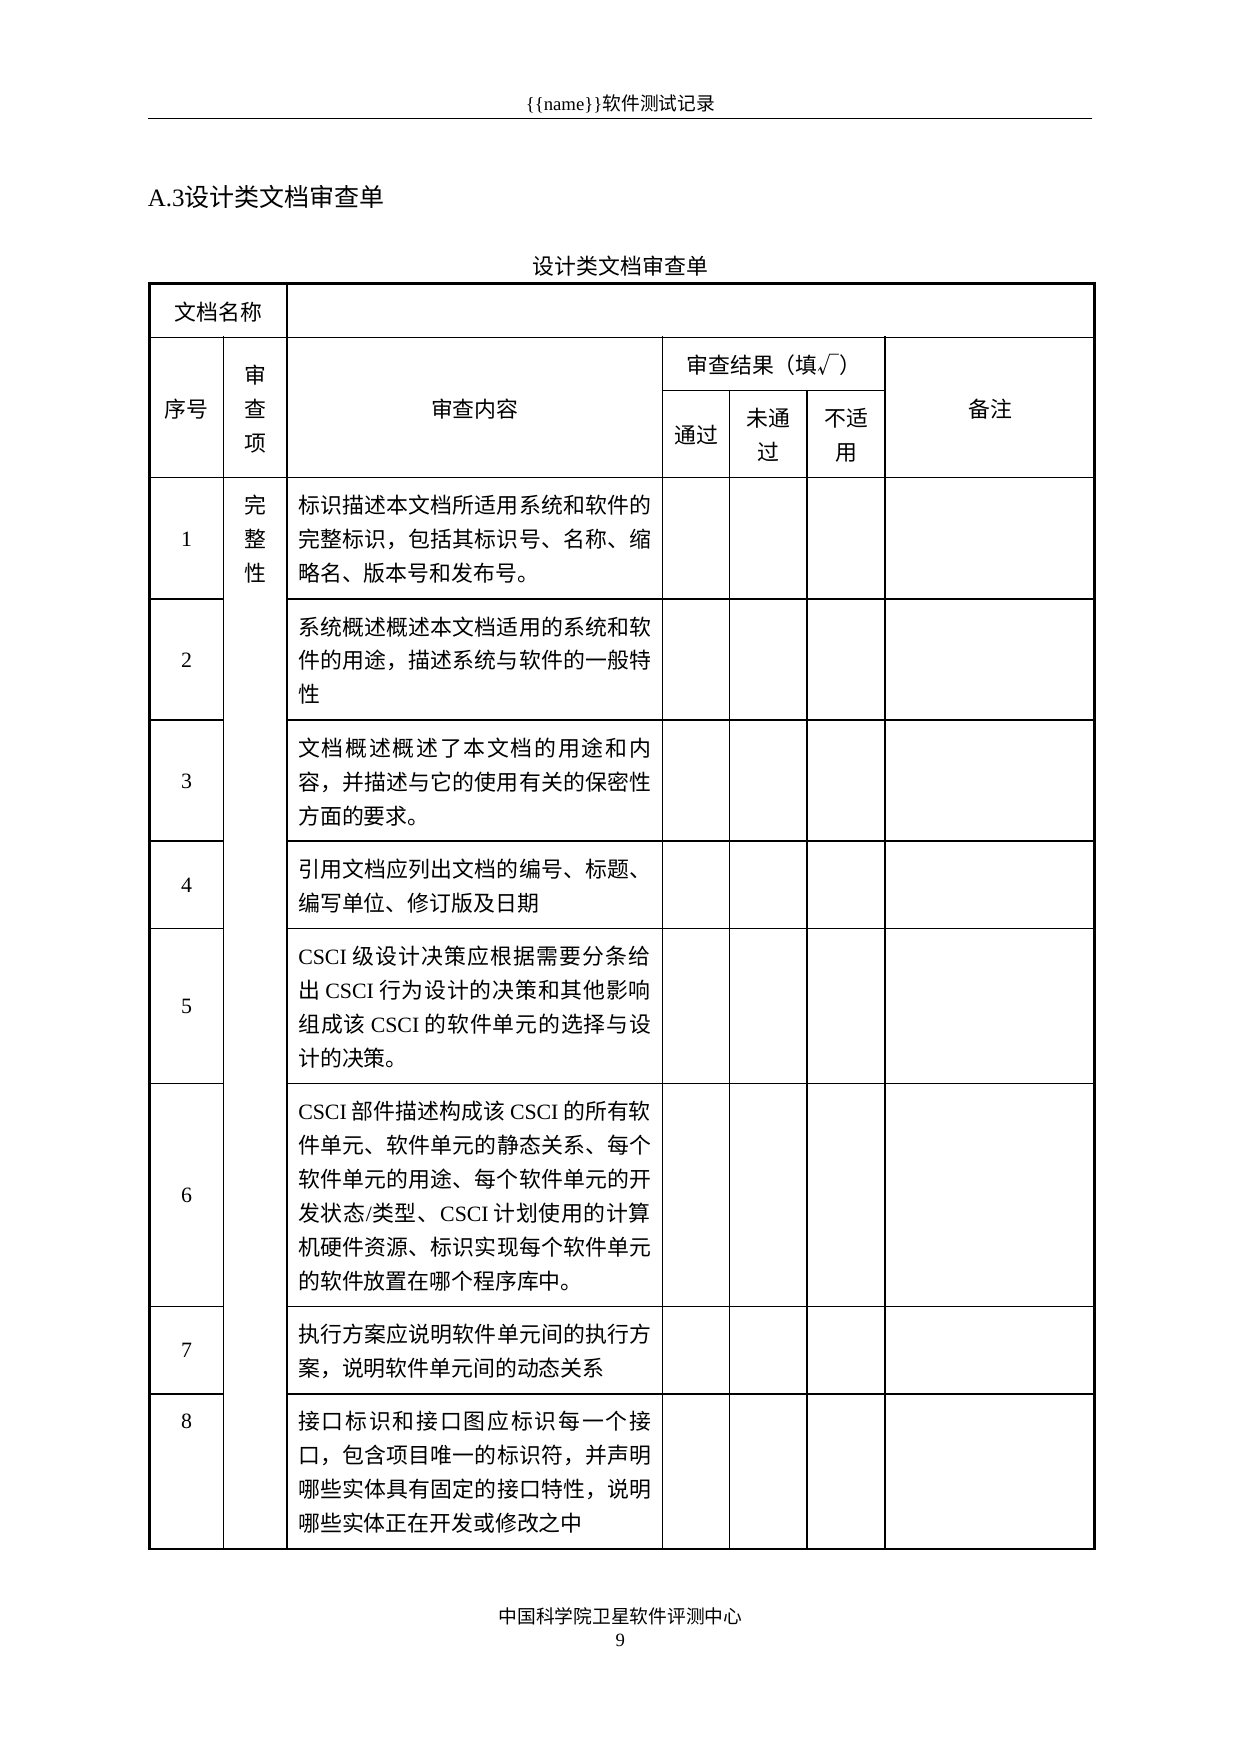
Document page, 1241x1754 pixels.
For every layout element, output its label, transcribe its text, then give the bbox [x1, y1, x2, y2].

table_cell 不适用 [808, 391, 884, 477]
table_cell [886, 1395, 1093, 1548]
table_cell [730, 600, 806, 719]
table_cell 执行方案应说明软件单元间的执行方案，说明软件单元间的动态关系 [288, 1307, 662, 1393]
table_cell [663, 721, 729, 840]
table_cell 未通过 [730, 391, 806, 477]
table_header 文档名称 [151, 285, 286, 336]
table_cell 文档概述概述了本文档的用途和内容，并描述与它的使用有关的保密性方面的要求。 [288, 721, 662, 840]
table_cell [730, 1395, 806, 1548]
table_cell [730, 929, 806, 1083]
table_cell [808, 1395, 884, 1548]
table_cell 引用文档应列出文档的编号、标题、编写单位、修订版及日期 [288, 842, 662, 927]
table_cell [886, 1307, 1093, 1393]
table_cell 通过 [663, 391, 729, 477]
table_cell 备注 [886, 338, 1093, 477]
table_cell [663, 929, 729, 1083]
table_cell [808, 478, 884, 598]
table_cell [808, 929, 884, 1083]
table_cell [730, 1084, 806, 1306]
table_cell [663, 1307, 729, 1393]
table_cell [730, 1307, 806, 1393]
table_cell [808, 1307, 884, 1393]
table_cell 序号 [151, 338, 223, 477]
table_cell [663, 1084, 729, 1306]
text 设计类文档审查单 [148, 248, 1092, 282]
table_cell [808, 600, 884, 719]
table_cell [663, 600, 729, 719]
table_cell [886, 929, 1093, 1083]
table_cell [730, 721, 806, 840]
subtitle 设计类文档审查单 [148, 162, 1092, 229]
table_cell 2 [151, 600, 223, 719]
table_cell CSCI部件描述构成该CSCI的所有软件单元、软件单元的静态关系、每个软件单元的用途、每个软件单元的开发状态/类型、CSCI计划使用的计算机硬件资源、标识实现每个软件单元的软件放置在哪个程序库中。 [288, 1084, 662, 1306]
table_cell 审查结果（填√） [663, 338, 884, 390]
table_header [288, 285, 1093, 336]
table_cell 系统概述概述本文档适用的系统和软件的用途，描述系统与软件的一般特性 [288, 600, 662, 719]
table_cell [886, 478, 1093, 598]
table_cell 4 [151, 842, 223, 927]
table_cell 7 [151, 1307, 223, 1393]
table_cell [663, 842, 729, 927]
table_cell 3 [151, 721, 223, 840]
table_cell [886, 600, 1093, 719]
table_cell 接口标识和接口图应标识每一个接口，包含项目唯一的标识符，并声明哪些实体具有固定的接口特性，说明哪些实体正在开发或修改之中 [288, 1395, 662, 1548]
table_cell [730, 478, 806, 598]
table_cell [886, 721, 1093, 840]
table_cell 审查项 [224, 338, 286, 477]
table_cell 完整性 [224, 478, 286, 1548]
table_cell [808, 721, 884, 840]
table_cell [663, 478, 729, 598]
table_cell [808, 842, 884, 927]
table_cell [886, 842, 1093, 927]
table_cell 1 [151, 478, 223, 598]
table_cell [886, 1084, 1093, 1306]
table_cell [663, 1395, 729, 1548]
table_cell CSCI级设计决策应根据需要分条给出CSCI行为设计的决策和其他影响组成该CSCI的软件单元的选择与设计的决策。 [288, 929, 662, 1083]
table_cell 6 [151, 1084, 223, 1306]
table_cell 5 [151, 929, 223, 1083]
table_cell [730, 842, 806, 927]
table_cell [808, 1084, 884, 1306]
table_cell 审查内容 [288, 338, 662, 477]
table_cell 8 [151, 1395, 223, 1548]
table_cell 标识描述本文档所适用系统和软件的完整标识，包括其标识号、名称、缩略名、版本号和发布号。 [288, 478, 662, 598]
